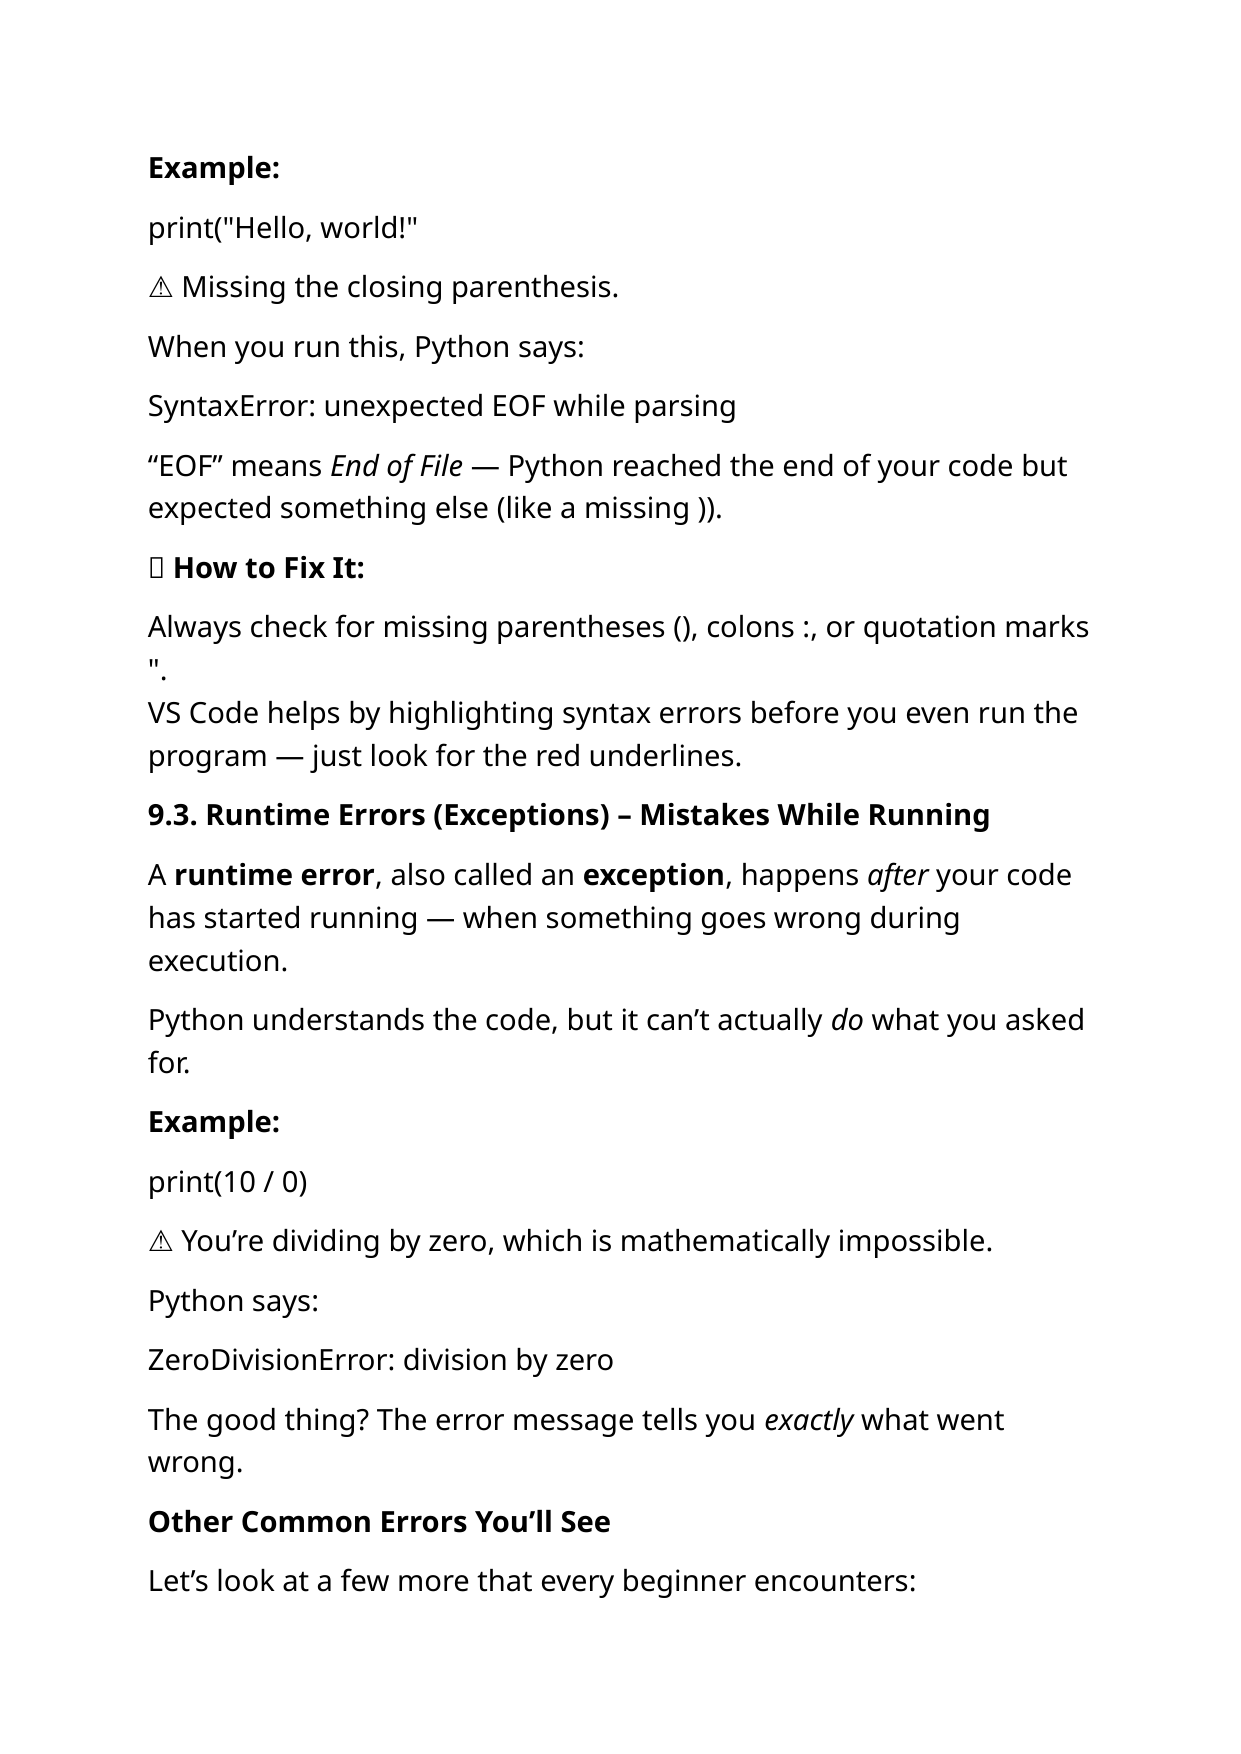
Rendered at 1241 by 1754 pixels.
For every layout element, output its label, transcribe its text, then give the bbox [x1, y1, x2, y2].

text Example: [148, 1102, 1093, 1141]
text ZeroDivisionError: division by zero [148, 1339, 1093, 1379]
text Let’s look at a few more that every beginner encounters: [148, 1561, 1093, 1600]
text print("Hello, world!" [148, 207, 1093, 247]
text Example: [148, 148, 1093, 187]
text The good thing? The error message tells you exactly what went wrong. [148, 1399, 1093, 1481]
text ⚠️ You’re dividing by zero, which is mathematically impossible. [148, 1221, 1093, 1260]
text Python understands the code, but it can’t actually do what you asked for. [148, 999, 1093, 1082]
text SyntaxError: unexpected EOF while parsing [148, 386, 1093, 425]
text 🧠 How to Fix It: [148, 547, 1093, 587]
text 9.3. Runtime Errors (Exceptions) – Mistakes While Running [148, 795, 1093, 834]
text When you run this, Python says: [148, 326, 1093, 366]
text print(10 / 0) [148, 1161, 1093, 1201]
text Always check for missing parentheses (), colons :, or quotation marks ". VS Code helps by highlighting syntax errors before you even run the program — just look for the red underlines. [148, 607, 1093, 775]
text Python says: [148, 1280, 1093, 1320]
text ⚠️ Missing the closing parenthesis. [148, 267, 1093, 306]
text “EOF” means End of File — Python reached the end of your code but expected something else (like a missing )). [148, 445, 1093, 527]
text A runtime error, also called an exception, happens after your code has started running — when something goes wrong during execution. [148, 854, 1093, 979]
text Other Common Errors You’ll See [148, 1501, 1093, 1541]
